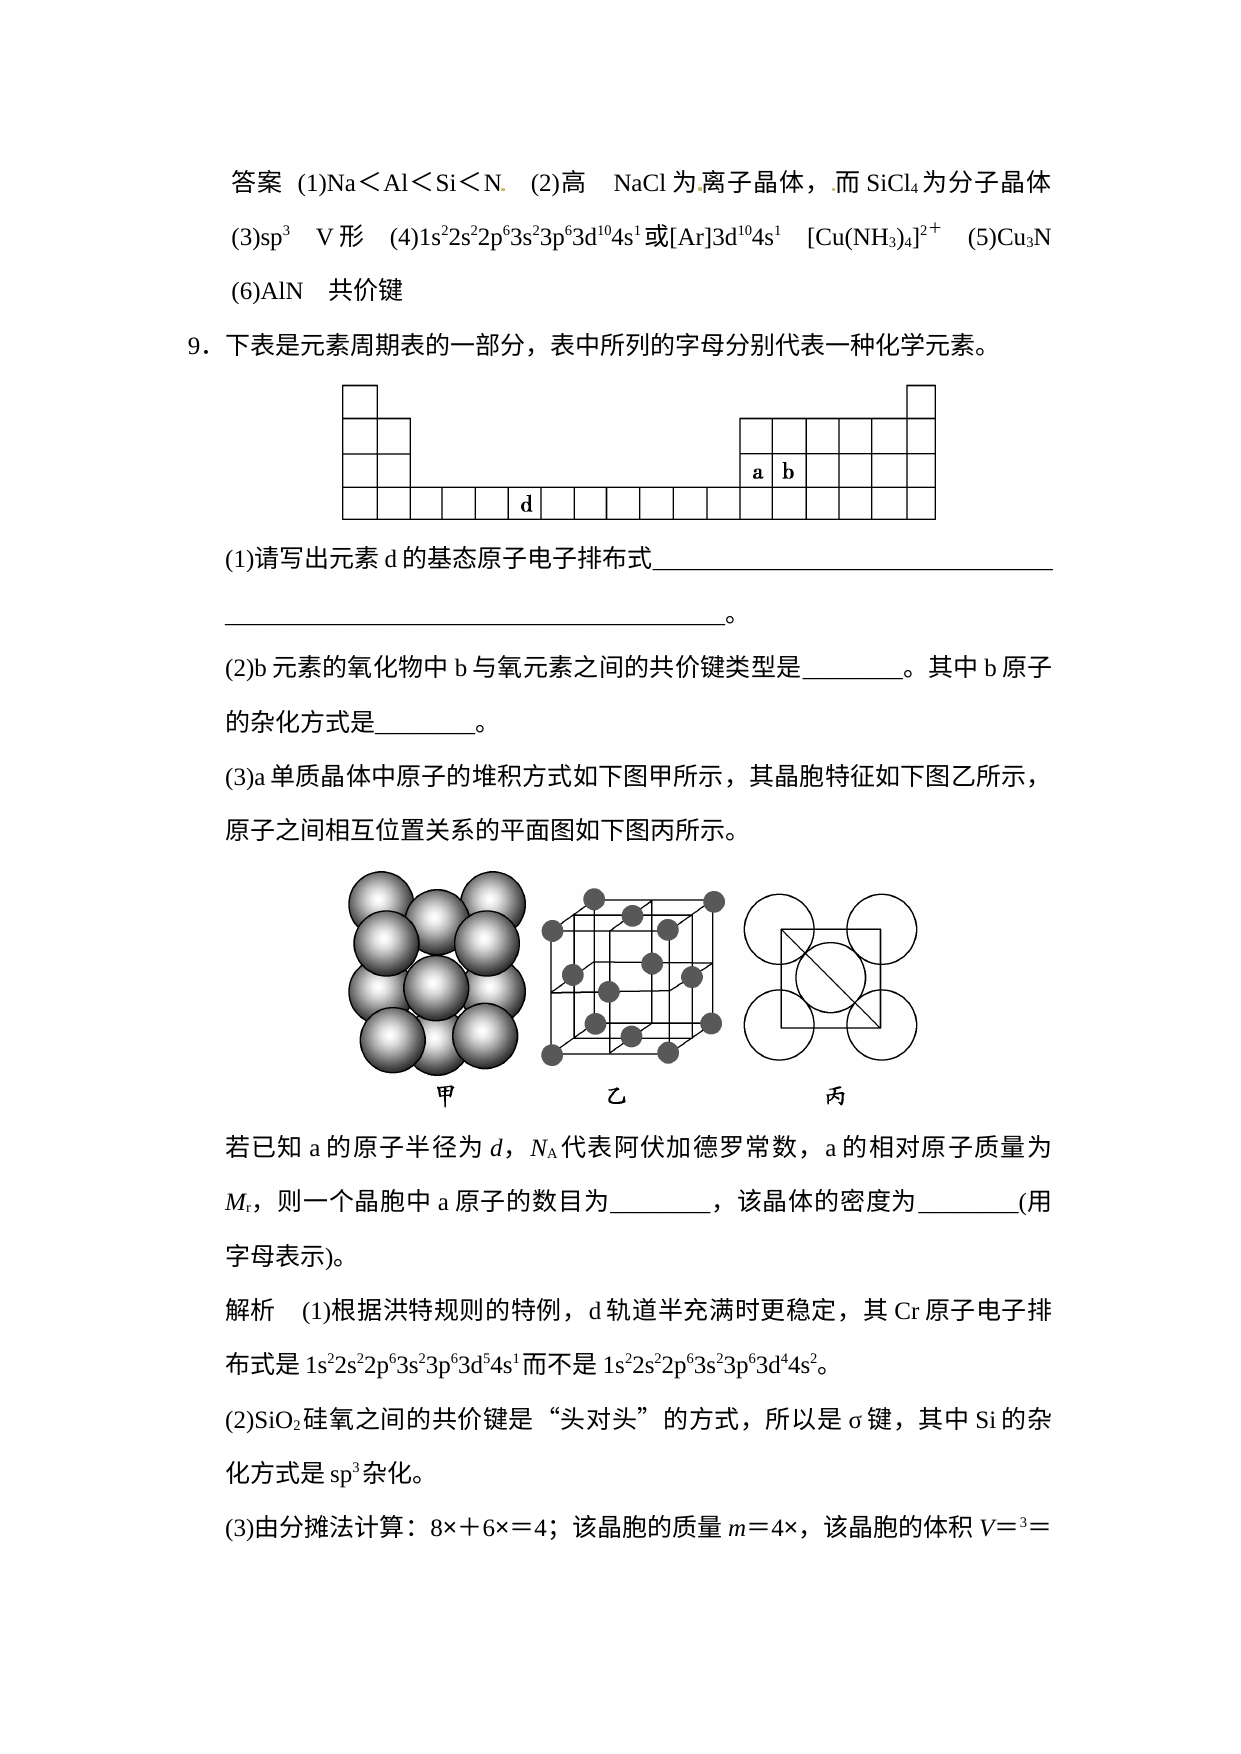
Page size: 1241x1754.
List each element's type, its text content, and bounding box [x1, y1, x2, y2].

picture [337, 379, 940, 524]
text (2)SiO2硅氧之间的共价键是“头对头”的方式，所以是σ键，其中Si的杂化方式是sp3杂化。 [225, 1399, 1053, 1490]
text 答案 (1)Na＜Al＜Si＜N (2)高 NaCl为离子晶体，而SiCl4为分子晶体 (3)sp3 V形 (4)1s22s22p63s23p63d104s1或[Ar]3d104s1 [Cu(NH3)4]2＋ (5)Cu3N (6)AlN 共价键 [231, 162, 1053, 307]
text 9．下表是元素周期表的一部分，表中所列的字母分别代表一种化学元素。 [188, 325, 1053, 361]
text 若已知a的原子半径为d，NA代表阿伏加德罗常数，a的相对原子质量为Mr，则一个晶胞中a原子的数目为________，该晶体的密度为________(用字母表示)。 [225, 1127, 1053, 1272]
picture [340, 865, 937, 1113]
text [225, 1508, 1053, 1544]
text 解析 (1)根据洪特规则的特例，d轨道半充满时更稳定，其Cr原子电子排布式是1s22s22p63s23p63d54s1而不是1s22s22p63s23p63d44s2。 [225, 1290, 1053, 1381]
text (3)a单质晶体中原子的堆积方式如下图甲所示，其晶胞特征如下图乙所示，原子之间相互位置关系的平面图如下图丙所示。 [225, 756, 1053, 847]
text (1)请写出元素d的基态原子电子排布式________________________________________________________________________。 [225, 539, 1053, 629]
text (2)b元素的氧化物中b与氧元素之间的共价键类型是________。其中b原子的杂化方式是________。 [225, 648, 1053, 738]
